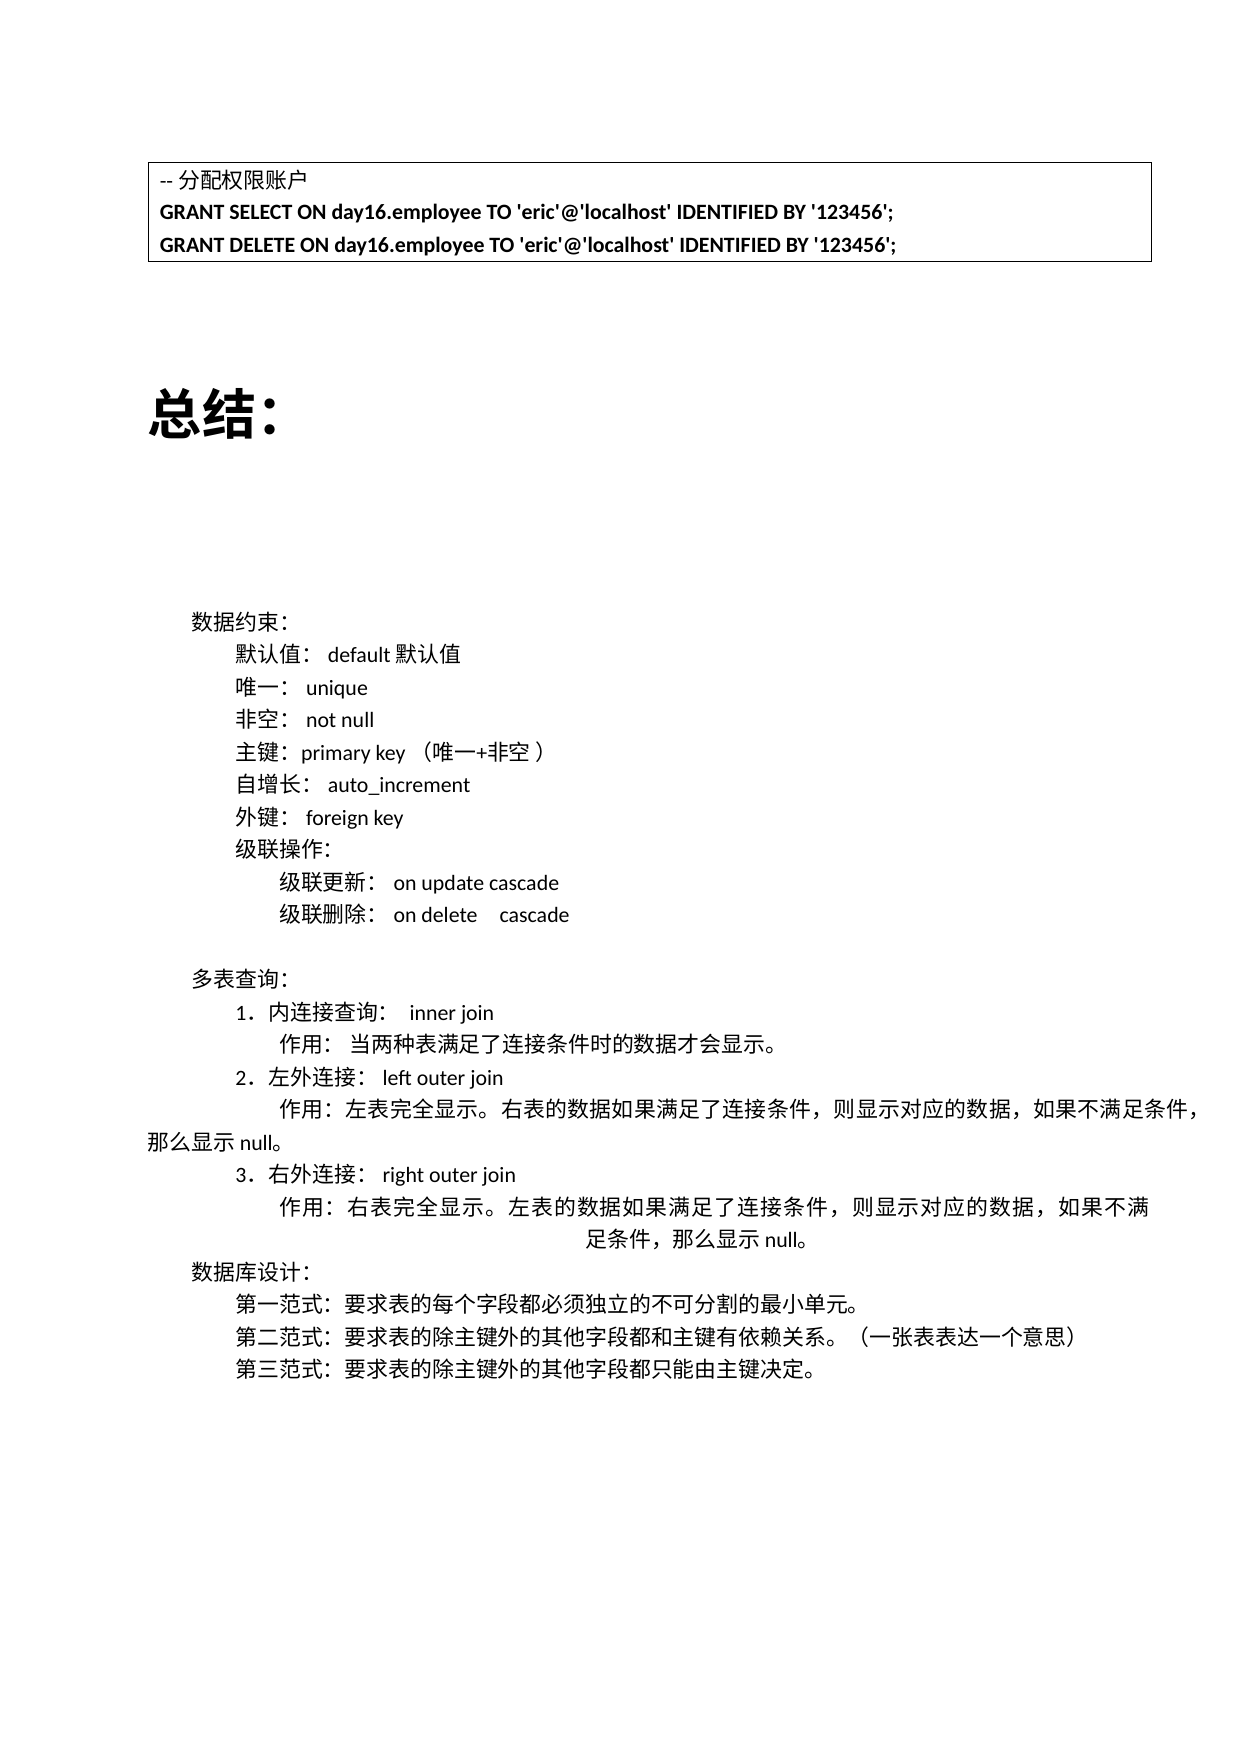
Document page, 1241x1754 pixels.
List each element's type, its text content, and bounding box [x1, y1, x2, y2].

text 作用： 当两种表满足了连接条件时的数据才会显示。 [148, 1027, 1152, 1059]
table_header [149, 163, 1151, 261]
text 自增长： auto_increment [148, 767, 1152, 799]
text 第一范式：要求表的每个字段都必须独立的不可分割的最小单元。 [148, 1287, 1152, 1319]
text 级联删除： on delete cascade [148, 897, 1152, 929]
text 第三范式：要求表的除主键外的其他字段都只能由主键决定。 [148, 1352, 1152, 1384]
text 数据库设计： [148, 1254, 1152, 1287]
text 唯一： unique [191, 669, 1152, 702]
text 3．右外连接： right outer join [191, 1157, 1152, 1189]
text 数据约束： [148, 604, 1152, 637]
text 第二范式：要求表的除主键外的其他字段都和主键有依赖关系。（一张表表达一个意思） [148, 1319, 1152, 1352]
text 主键：primary key （唯一+非空 ） [148, 734, 1152, 767]
text 2．左外连接： left outer join [148, 1059, 1152, 1092]
subtitle 总结： [148, 362, 1152, 459]
text 多表查询： [148, 962, 1152, 994]
text 级联操作： [148, 832, 1152, 864]
text 非空： not null [148, 702, 1152, 734]
text 作用：右表完全显示。左表的数据如果满足了连接条件，则显示对应的数据，如果不满 足条件，那么显示null。 [235, 1189, 1152, 1254]
text 默认值： default 默认值 [191, 637, 1152, 669]
text 作用：左表完全显示。右表的数据如果满足了连接条件，则显示对应的数据，如果不满足条件，那么显示null。 [148, 1092, 1211, 1157]
text 1．内连接查询： inner join [148, 994, 1152, 1027]
text 外键： foreign key [148, 799, 1152, 832]
text 级联更新： on update cascade [148, 864, 1152, 897]
